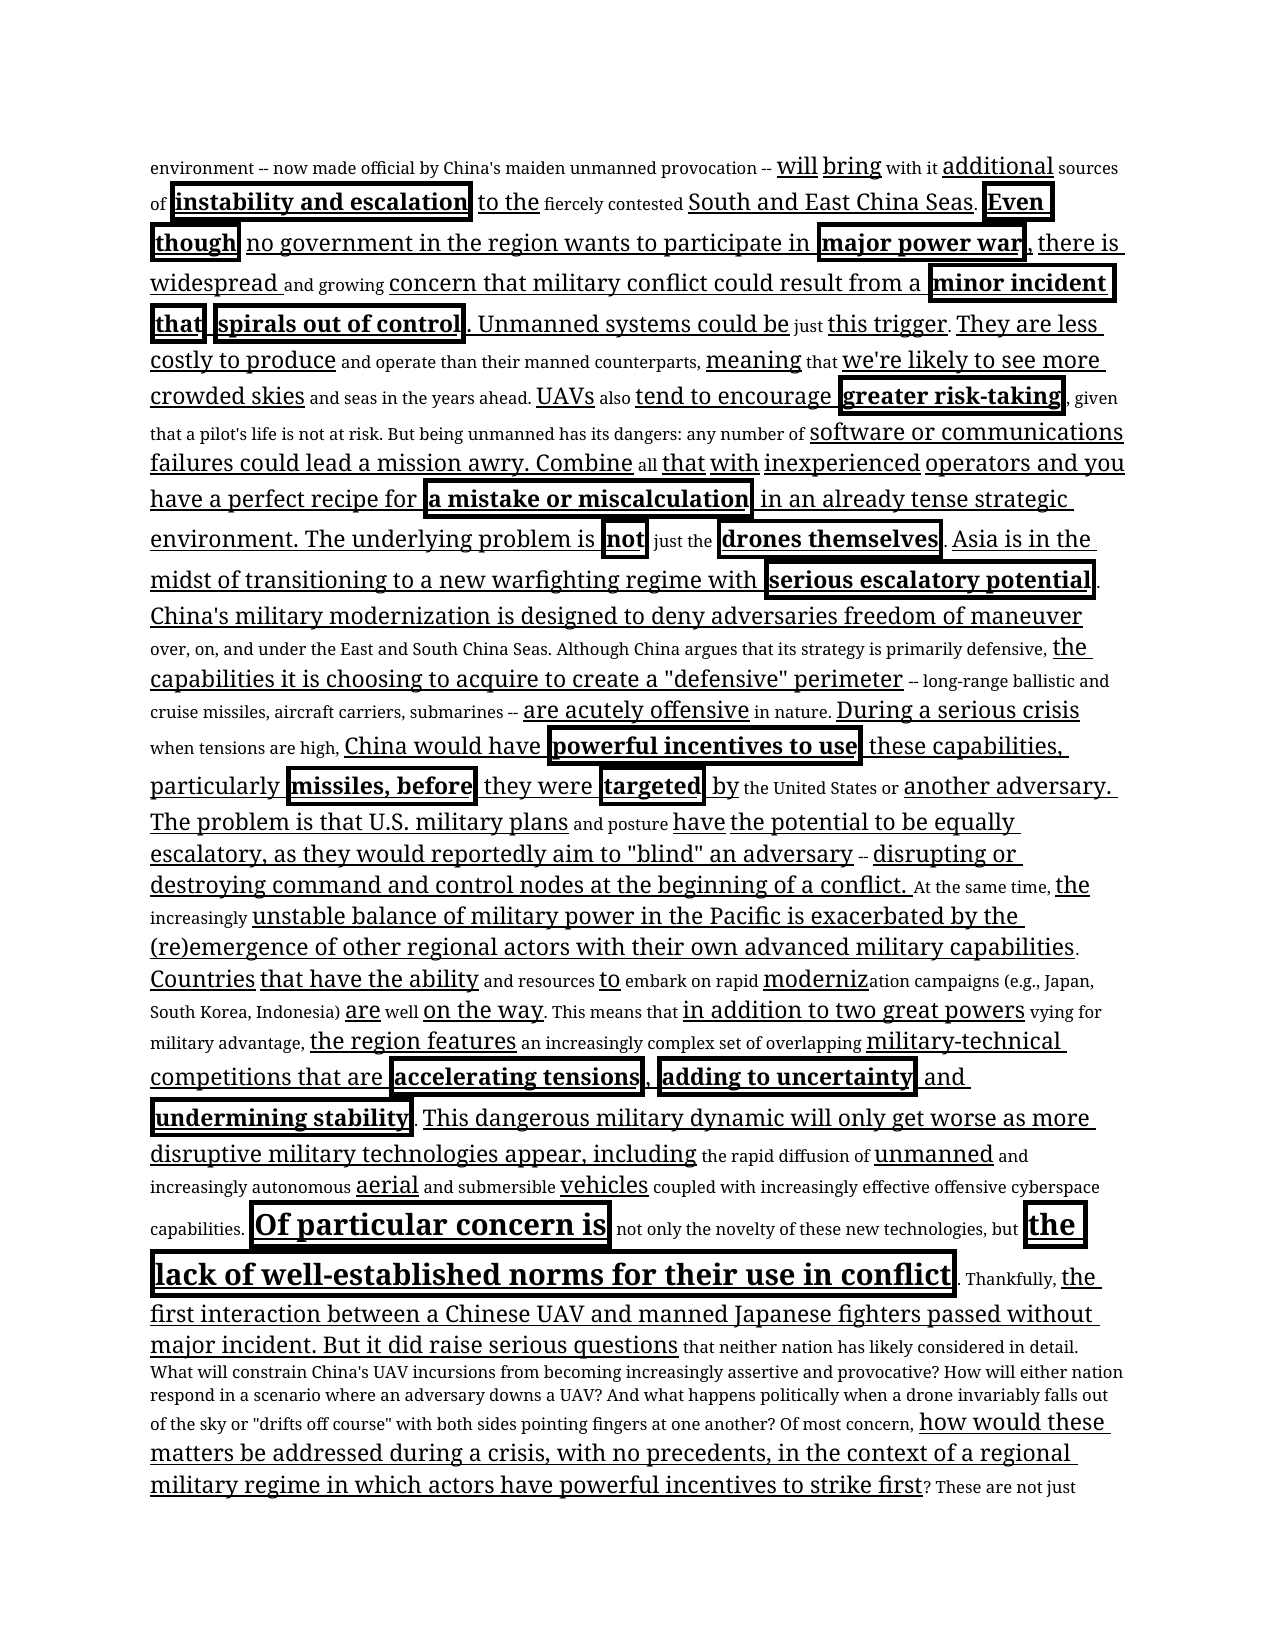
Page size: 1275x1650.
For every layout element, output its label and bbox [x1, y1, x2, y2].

text [150, 150, 1125, 1500]
